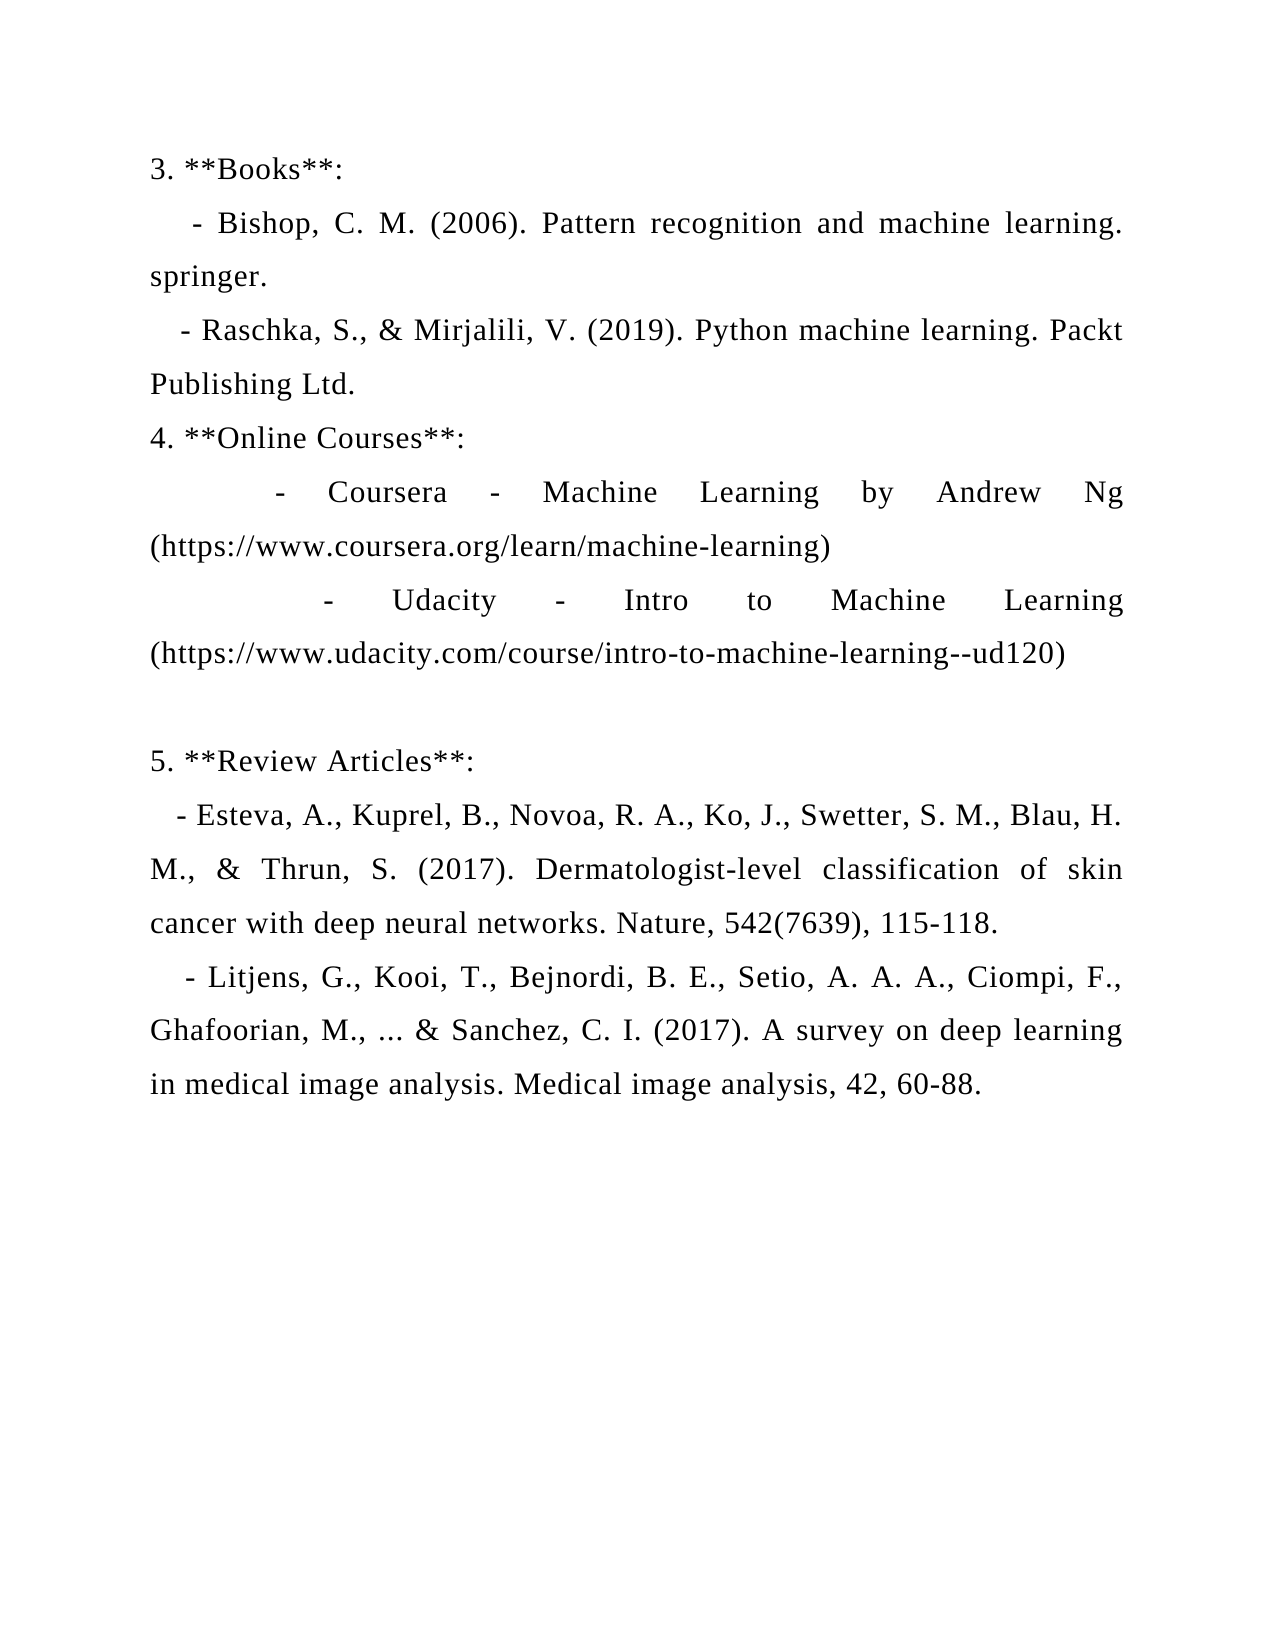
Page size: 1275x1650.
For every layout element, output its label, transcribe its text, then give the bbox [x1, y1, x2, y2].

text - Bishop, C. M. (2006). Pattern recognition and machine learning. springer. [150, 204, 1125, 294]
text - Esteva, A., Kuprel, B., Novoa, R. A., Ko, J., Swetter, S. M., Blau, H. M., & Thrun, S. (2017). Dermatologist-level classification of skin cancer with deep neural networks. Nature, 542(7639), 115-118. [150, 796, 1125, 940]
text 4. **Online Courses**: [150, 419, 1125, 455]
text - Litjens, G., Kooi, T., Bejnordi, B. E., Setio, A. A. A., Ciompi, F., Ghafoorian, M., ... & Sanchez, C. I. (2017). A survey on deep learning in medical image analysis. Medical image analysis, 42, 60-88. [150, 958, 1125, 1101]
text - Coursera - Machine Learning by Andrew Ng (https://www.coursera.org/learn/machine-learning) [150, 473, 1125, 563]
text 3. **Books**: [150, 150, 1125, 186]
text 5. **Review Articles**: [150, 742, 1125, 778]
text - Raschka, S., & Mirjalili, V. (2019). Python machine learning. Packt Publishing Ltd. [150, 312, 1125, 401]
text - Udacity - Intro to Machine Learning (https://www.udacity.com/course/intro-to-machine-learning--ud120) [150, 581, 1125, 671]
